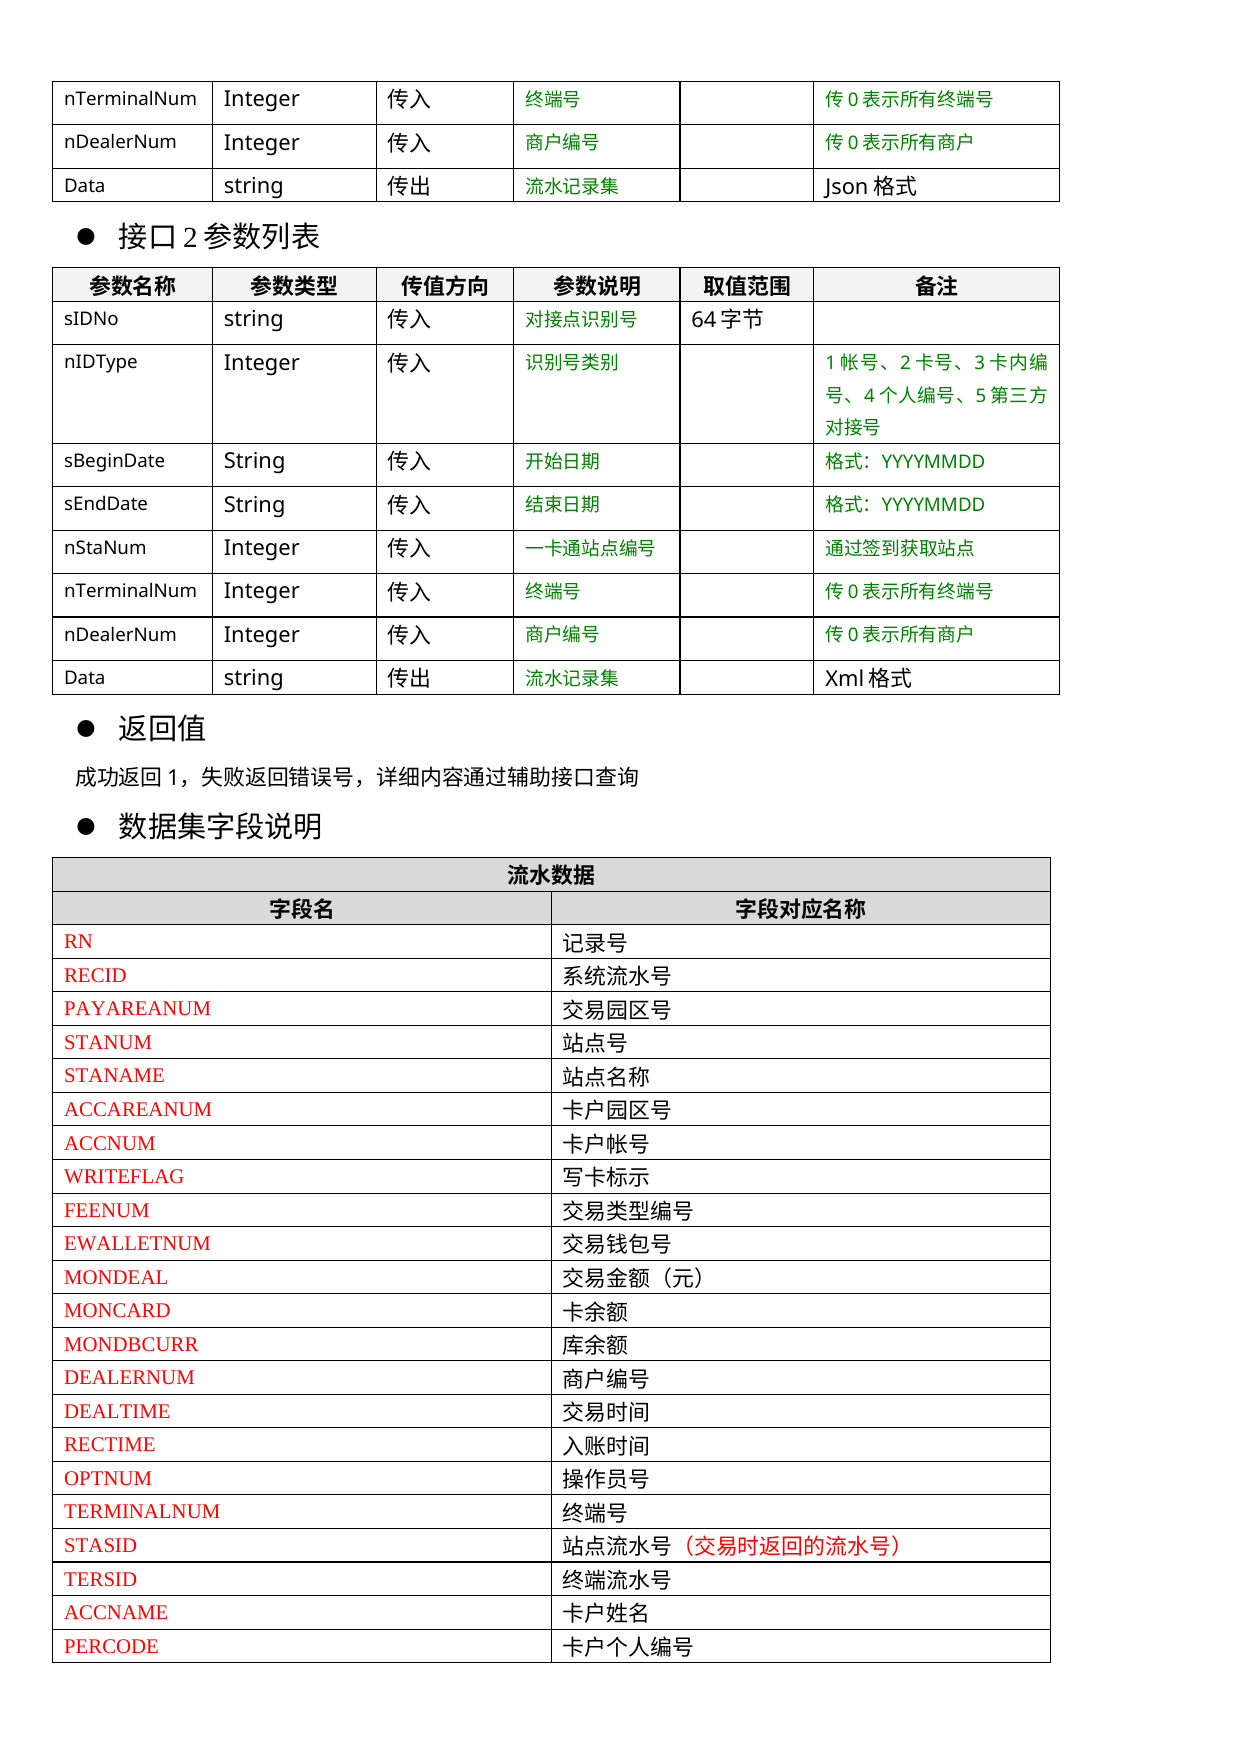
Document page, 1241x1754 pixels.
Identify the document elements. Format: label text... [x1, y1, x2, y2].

table_cell 传入 [377, 618, 513, 660]
table_cell 站点流水号（交易时返回的流水号） [552, 1529, 1050, 1561]
table_cell RECTIME [53, 1428, 551, 1461]
table_cell 传入 [377, 531, 513, 573]
table_cell STANUM [53, 1026, 551, 1058]
table_cell 传入 [377, 345, 513, 443]
table_cell 交易园区号 [552, 992, 1050, 1025]
table_cell [814, 302, 1059, 344]
table_cell 64字节 [681, 302, 813, 344]
table_cell TERSID [53, 1563, 551, 1595]
table_cell Integer [213, 125, 376, 168]
table_cell 站点号 [552, 1026, 1050, 1058]
table_cell sIDNo [53, 302, 212, 344]
table_cell EWALLETNUM [53, 1227, 551, 1259]
table_cell 卡余额 [552, 1294, 1050, 1327]
table_cell 卡户姓名 [552, 1596, 1050, 1628]
table_cell ACCNUM [53, 1126, 551, 1159]
list 接口2参数列表 [75, 202, 1165, 267]
table_cell 交易时间 [552, 1395, 1050, 1427]
table_cell 流水记录集 [514, 169, 679, 201]
table_cell [681, 574, 813, 616]
table_cell nDealerNum [53, 618, 212, 660]
table_cell [681, 169, 813, 201]
table_cell 传出 [377, 661, 513, 693]
table_cell STASID [53, 1529, 551, 1561]
table_cell [681, 125, 813, 168]
table_cell 通过签到获取站点 [814, 531, 1059, 573]
table_cell 一卡通站点编号 [514, 531, 679, 573]
table_cell MONCARD [53, 1294, 551, 1327]
table_cell WRITEFLAG [53, 1160, 551, 1192]
table_cell 卡户园区号 [552, 1093, 1050, 1125]
table_cell 卡户个人编号 [552, 1630, 1050, 1662]
table_cell 库余额 [552, 1328, 1050, 1360]
table_cell RECID [53, 959, 551, 991]
table_cell [681, 82, 813, 124]
table_cell 写卡标示 [552, 1160, 1050, 1192]
table_header 参数类型 [213, 268, 376, 301]
table_cell 传0表示所有终端号 [814, 82, 1059, 124]
list 数据集字段说明 [75, 792, 1165, 857]
table_cell Json格式 [814, 169, 1059, 201]
table_cell sBeginDate [53, 444, 212, 486]
table_cell 商户编号 [514, 125, 679, 168]
table_cell 传0表示所有商户 [814, 618, 1059, 660]
table_header 参数说明 [514, 268, 679, 301]
table_cell [681, 618, 813, 660]
table_cell Integer [213, 345, 376, 443]
table_cell nTerminalNum [53, 82, 212, 124]
table_cell FEENUM [53, 1194, 551, 1226]
table_cell [681, 487, 813, 529]
table_cell string [213, 169, 376, 201]
table_cell 传入 [377, 302, 513, 344]
table_cell [681, 345, 813, 443]
table_cell nIDType [53, 345, 212, 443]
table_cell 开始日期 [514, 444, 679, 486]
table_cell Data [53, 169, 212, 201]
table_cell Integer [213, 531, 376, 573]
table_cell 对接点识别号 [514, 302, 679, 344]
table_cell 格式：YYYYMMDD [814, 444, 1059, 486]
list 返回值 [75, 694, 1165, 759]
table_cell OPTNUM [53, 1462, 551, 1494]
table_cell 交易钱包号 [552, 1227, 1050, 1259]
table_cell 结束日期 [514, 487, 679, 529]
table_cell MONDBCURR [53, 1328, 551, 1360]
table_cell 卡户帐号 [552, 1126, 1050, 1159]
table_cell DEALTIME [53, 1395, 551, 1427]
table_cell 终端号 [514, 82, 679, 124]
table_cell 字段名 [53, 892, 551, 924]
table_cell 商户编号 [552, 1361, 1050, 1394]
table_cell [681, 661, 813, 693]
table_cell 传出 [377, 169, 513, 201]
table_cell 记录号 [552, 925, 1050, 958]
table_cell 终端流水号 [552, 1563, 1050, 1595]
table_cell string [213, 302, 376, 344]
table_cell 交易金额（元） [552, 1261, 1050, 1293]
table_cell 终端号 [514, 574, 679, 616]
table_header 备注 [814, 268, 1059, 301]
table_cell nStaNum [53, 531, 212, 573]
table_header 传值方向 [377, 268, 513, 301]
table_cell 流水记录集 [514, 661, 679, 693]
table_cell PERCODE [53, 1630, 551, 1662]
table_cell 入账时间 [552, 1428, 1050, 1461]
table_cell 传入 [377, 487, 513, 529]
table_cell 1帐号、2卡号、3卡内编号、4个人编号、5第三方对接号 [814, 345, 1059, 443]
table_cell Integer [213, 618, 376, 660]
table_cell 识别号类别 [514, 345, 679, 443]
text 成功返回1，失败返回错误号，详细内容通过辅助接口查询 [75, 759, 1165, 792]
table_header 流水数据 [53, 858, 1050, 891]
table_header 参数名称 [53, 268, 212, 301]
table_cell Xml格式 [814, 661, 1059, 693]
table_cell RN [53, 925, 551, 958]
table_cell TERMINALNUM [53, 1495, 551, 1528]
table_cell sEndDate [53, 487, 212, 529]
table_cell PAYAREANUM [53, 992, 551, 1025]
table_cell 终端号 [552, 1495, 1050, 1528]
table_cell Data [53, 661, 212, 693]
table_cell Integer [213, 574, 376, 616]
table_cell MONDEAL [53, 1261, 551, 1293]
table_cell 传入 [377, 125, 513, 168]
table_cell 系统流水号 [552, 959, 1050, 991]
table_cell 商户编号 [514, 618, 679, 660]
table_cell 交易类型编号 [552, 1194, 1050, 1226]
table_cell String [213, 444, 376, 486]
table_cell nDealerNum [53, 125, 212, 168]
table_header 取值范围 [681, 268, 813, 301]
table_cell 操作员号 [552, 1462, 1050, 1494]
table_cell 传入 [377, 82, 513, 124]
table_cell ACCNAME [53, 1596, 551, 1628]
table_cell DEALERNUM [53, 1361, 551, 1394]
table_cell String [213, 487, 376, 529]
table_cell 传入 [377, 574, 513, 616]
table_cell 传0表示所有商户 [814, 125, 1059, 168]
table_cell string [213, 661, 376, 693]
table_cell 字段对应名称 [552, 892, 1050, 924]
table_cell [681, 444, 813, 486]
table_cell [681, 531, 813, 573]
table_cell 传入 [377, 444, 513, 486]
table_cell 传0表示所有终端号 [814, 574, 1059, 616]
table_cell 站点名称 [552, 1059, 1050, 1092]
table_cell ACCAREANUM [53, 1093, 551, 1125]
table_cell 格式：YYYYMMDD [814, 487, 1059, 529]
table_cell nTerminalNum [53, 574, 212, 616]
table_cell STANAME [53, 1059, 551, 1092]
table_cell Integer [213, 82, 376, 124]
